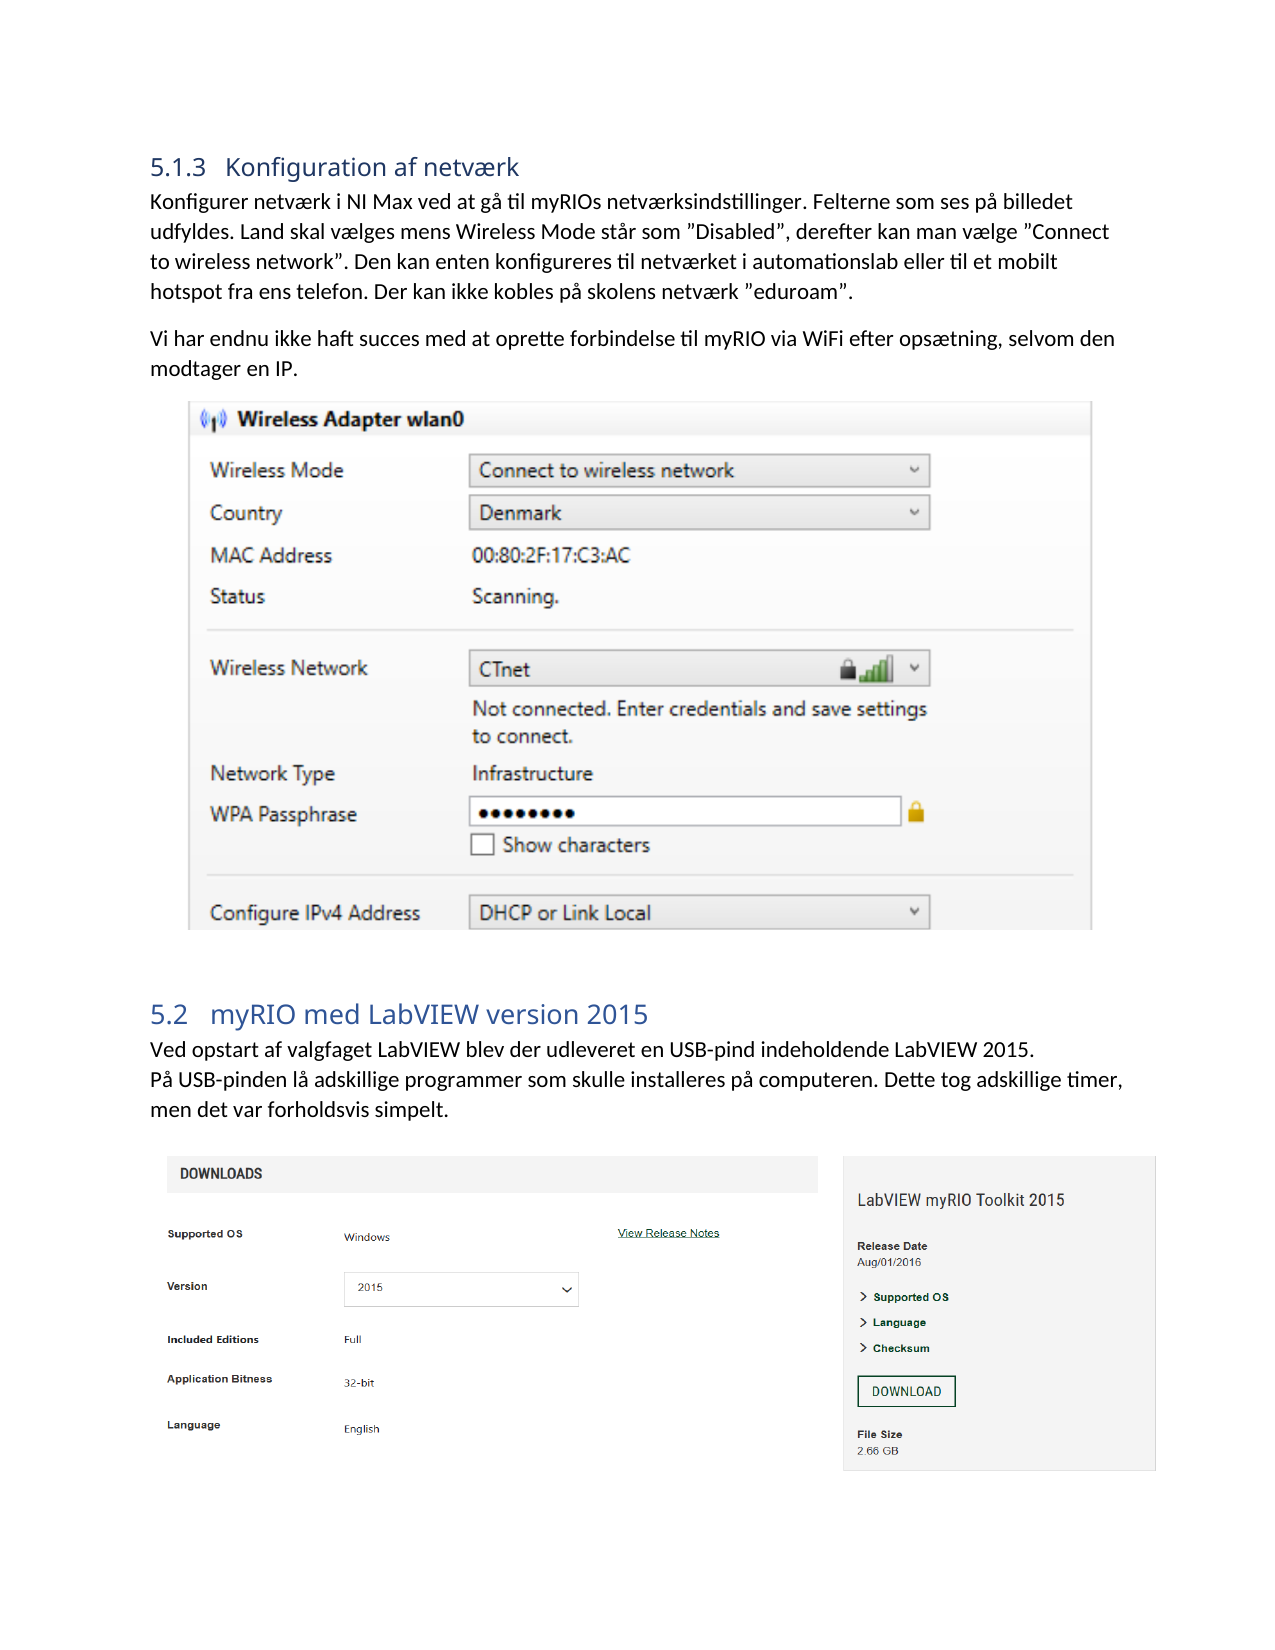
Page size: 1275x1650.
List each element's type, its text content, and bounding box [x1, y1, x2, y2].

picture [150, 1156, 1159, 1471]
text Vi har endnu ikke haft succes med at oprette forbindelse til myRIO via WiFi efter opsætning, selvom den modtager en IP. [150, 324, 1125, 382]
subtitle Konfiguration af netværk [150, 150, 1125, 184]
picture [182, 401, 1093, 930]
text Konfigurer netværk i NI Max ved at gå til myRIOs netværksindstillinger. Felterne som ses på billedet udfyldes. Land skal vælges mens Wireless Mode står som ”Disabled”, derefter kan man vælge ”Connect to wireless network”. Den kan enten konfigureres til netværket i automationslab eller til et mobilt hotspot fra ens telefon. Der kan ikke kobles på skolens netværk ”eduroam”. [150, 187, 1125, 305]
subtitle myRIO med LabVIEW version 2015 [150, 995, 1125, 1032]
